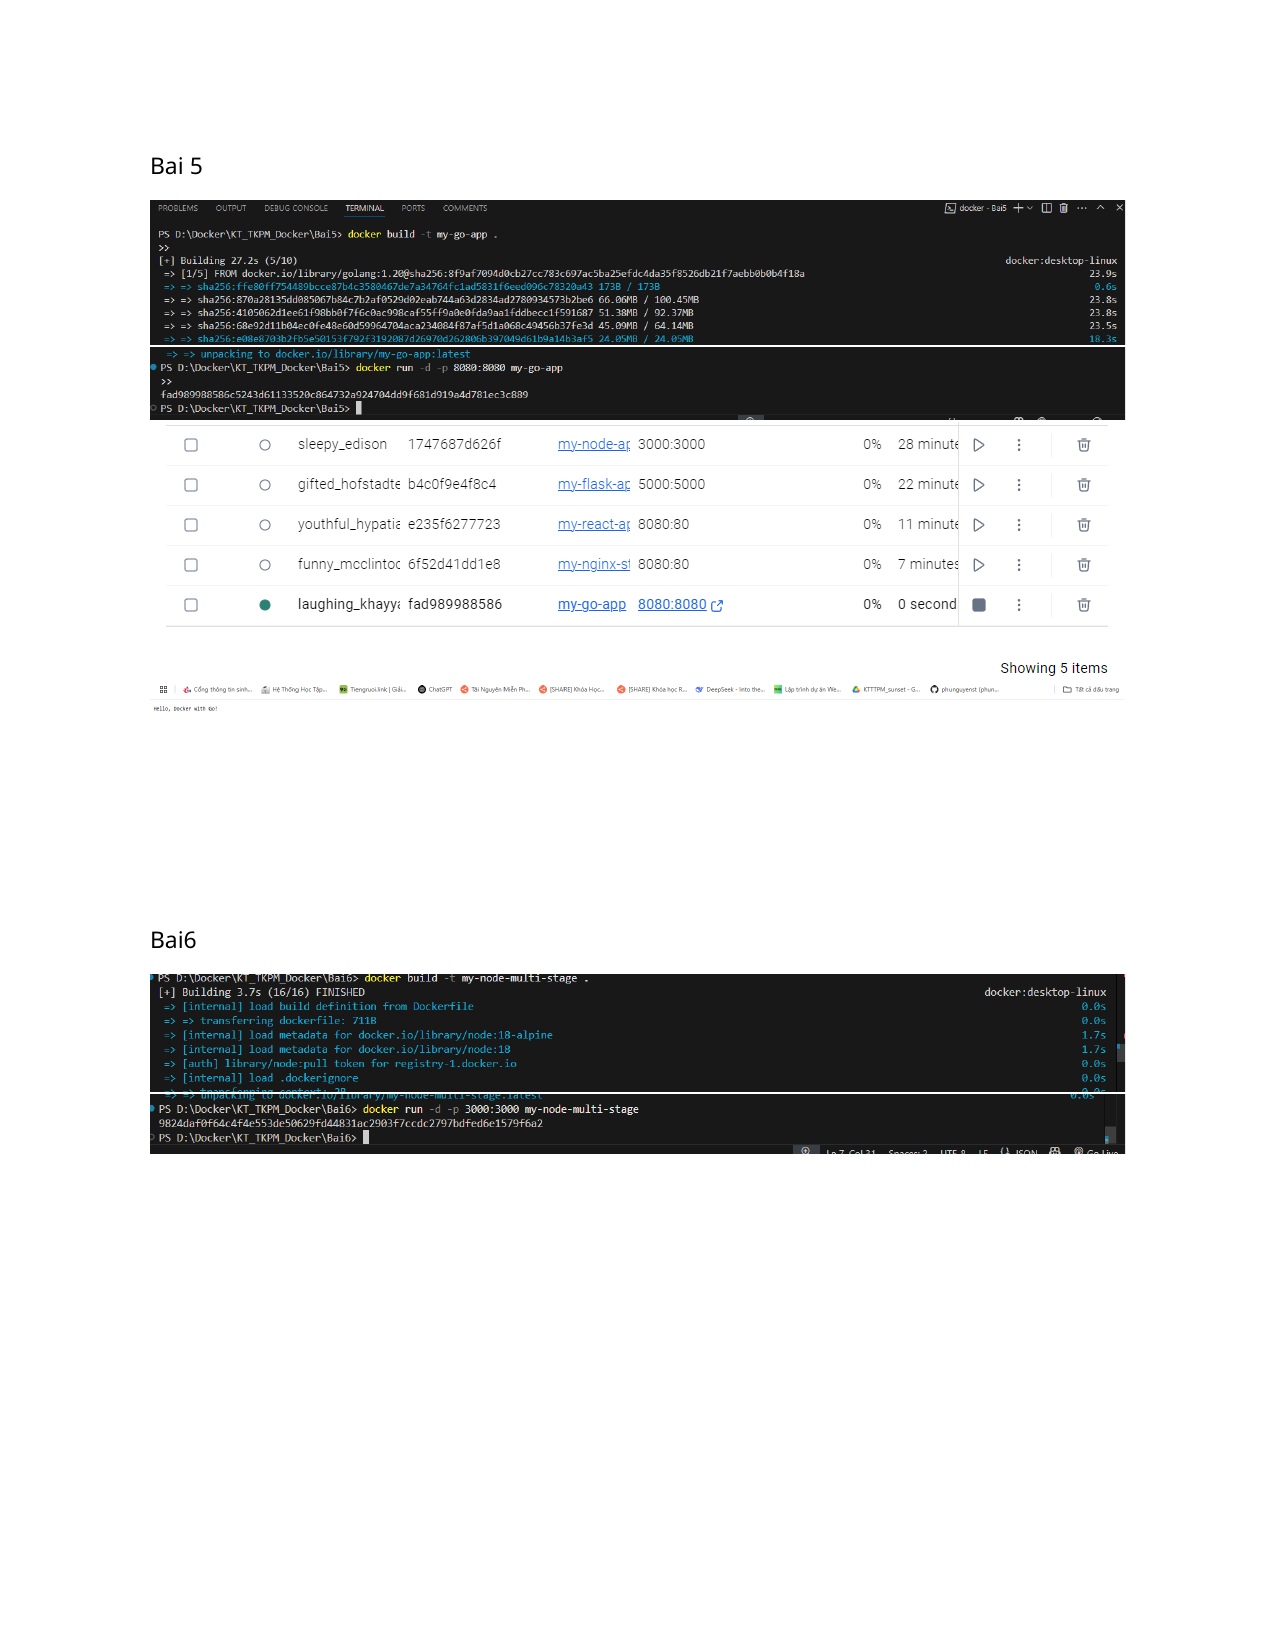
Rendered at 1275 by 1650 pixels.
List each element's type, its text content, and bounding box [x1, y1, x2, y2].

picture [150, 347, 1125, 420]
text Bai 5 [150, 150, 1125, 181]
picture [150, 974, 1125, 1092]
picture [150, 1094, 1125, 1154]
picture [150, 200, 1125, 345]
picture [150, 422, 1125, 683]
text Bai6 [150, 924, 1125, 955]
picture [150, 685, 1125, 905]
